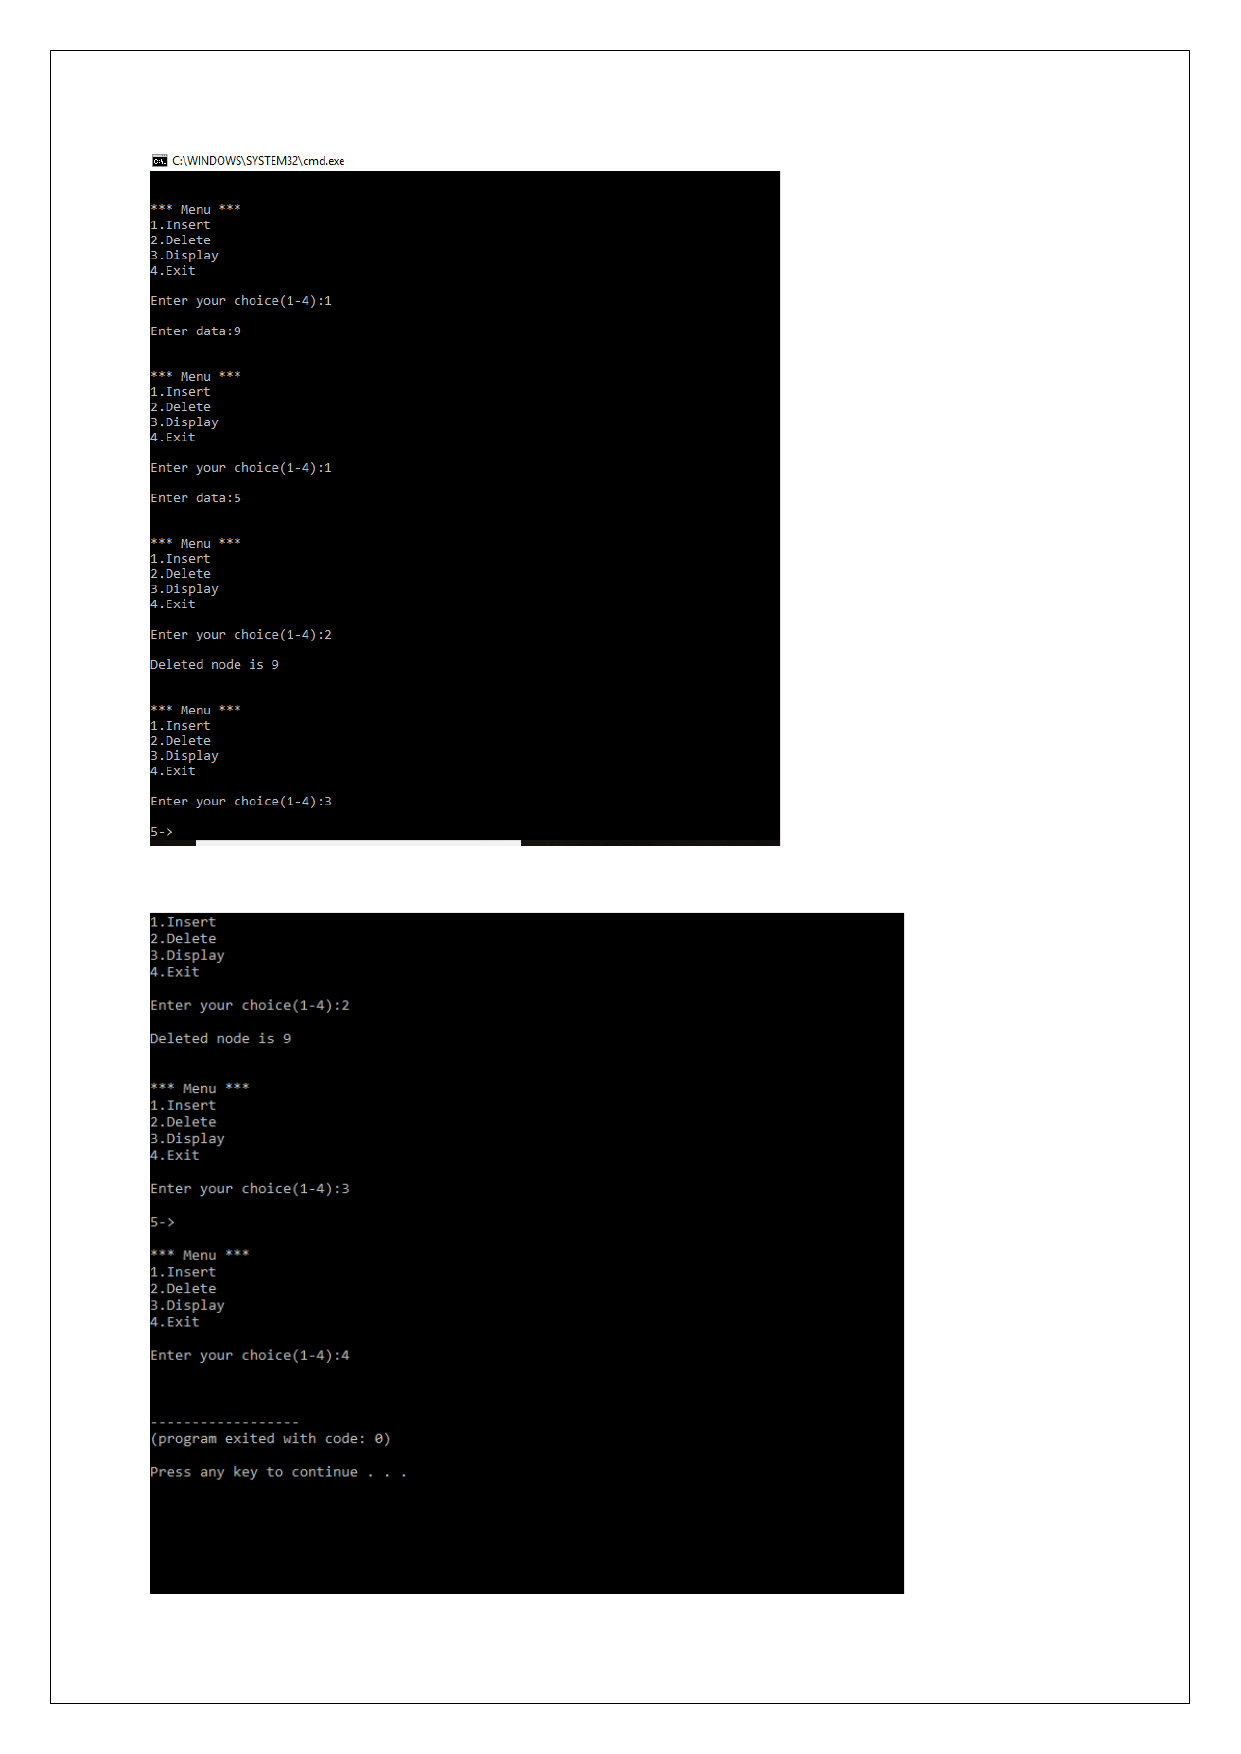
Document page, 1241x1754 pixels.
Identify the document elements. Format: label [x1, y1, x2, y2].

picture [150, 150, 781, 846]
picture [150, 911, 905, 1594]
